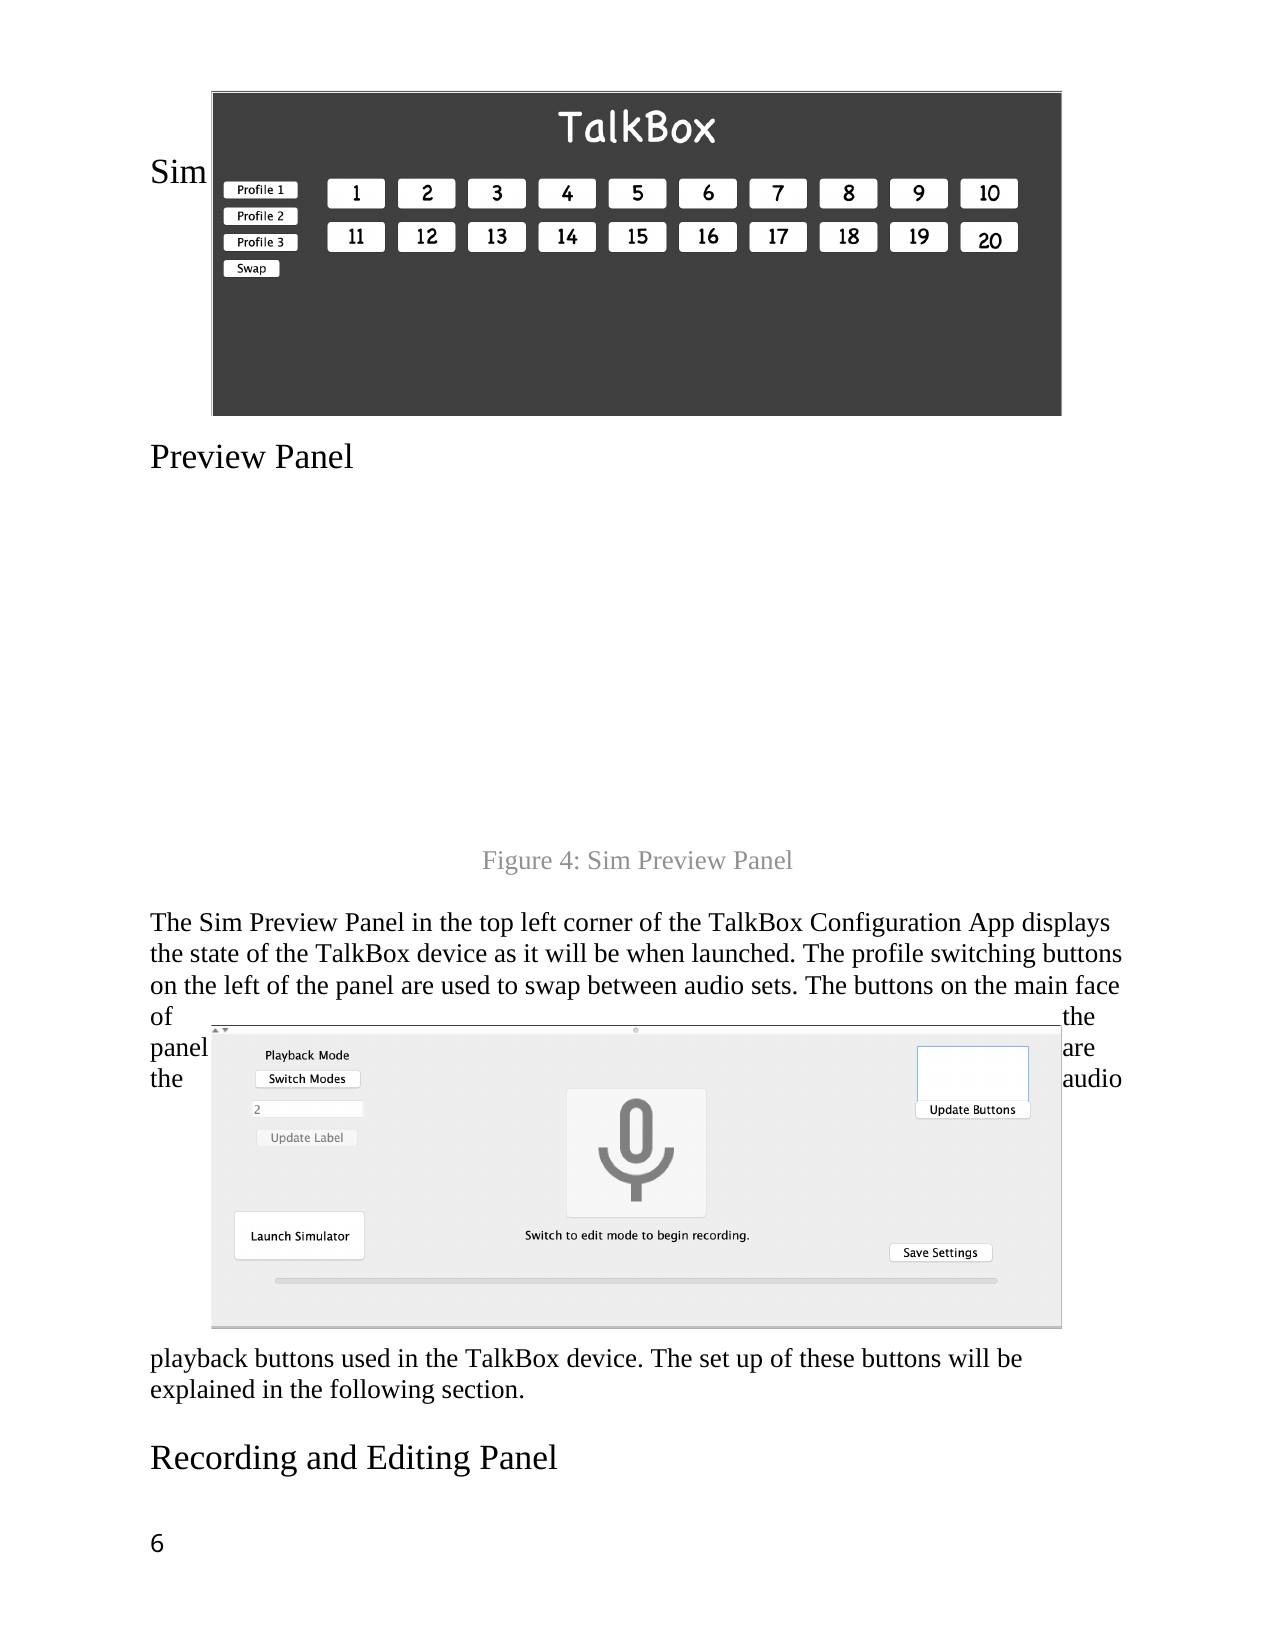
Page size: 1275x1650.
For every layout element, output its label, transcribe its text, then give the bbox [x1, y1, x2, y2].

picture [210, 90, 1063, 416]
picture [210, 1025, 1063, 1329]
text Recording and Editing Panel [150, 1436, 1125, 1477]
text Figure 4: Sim Preview Panel [150, 844, 1125, 875]
